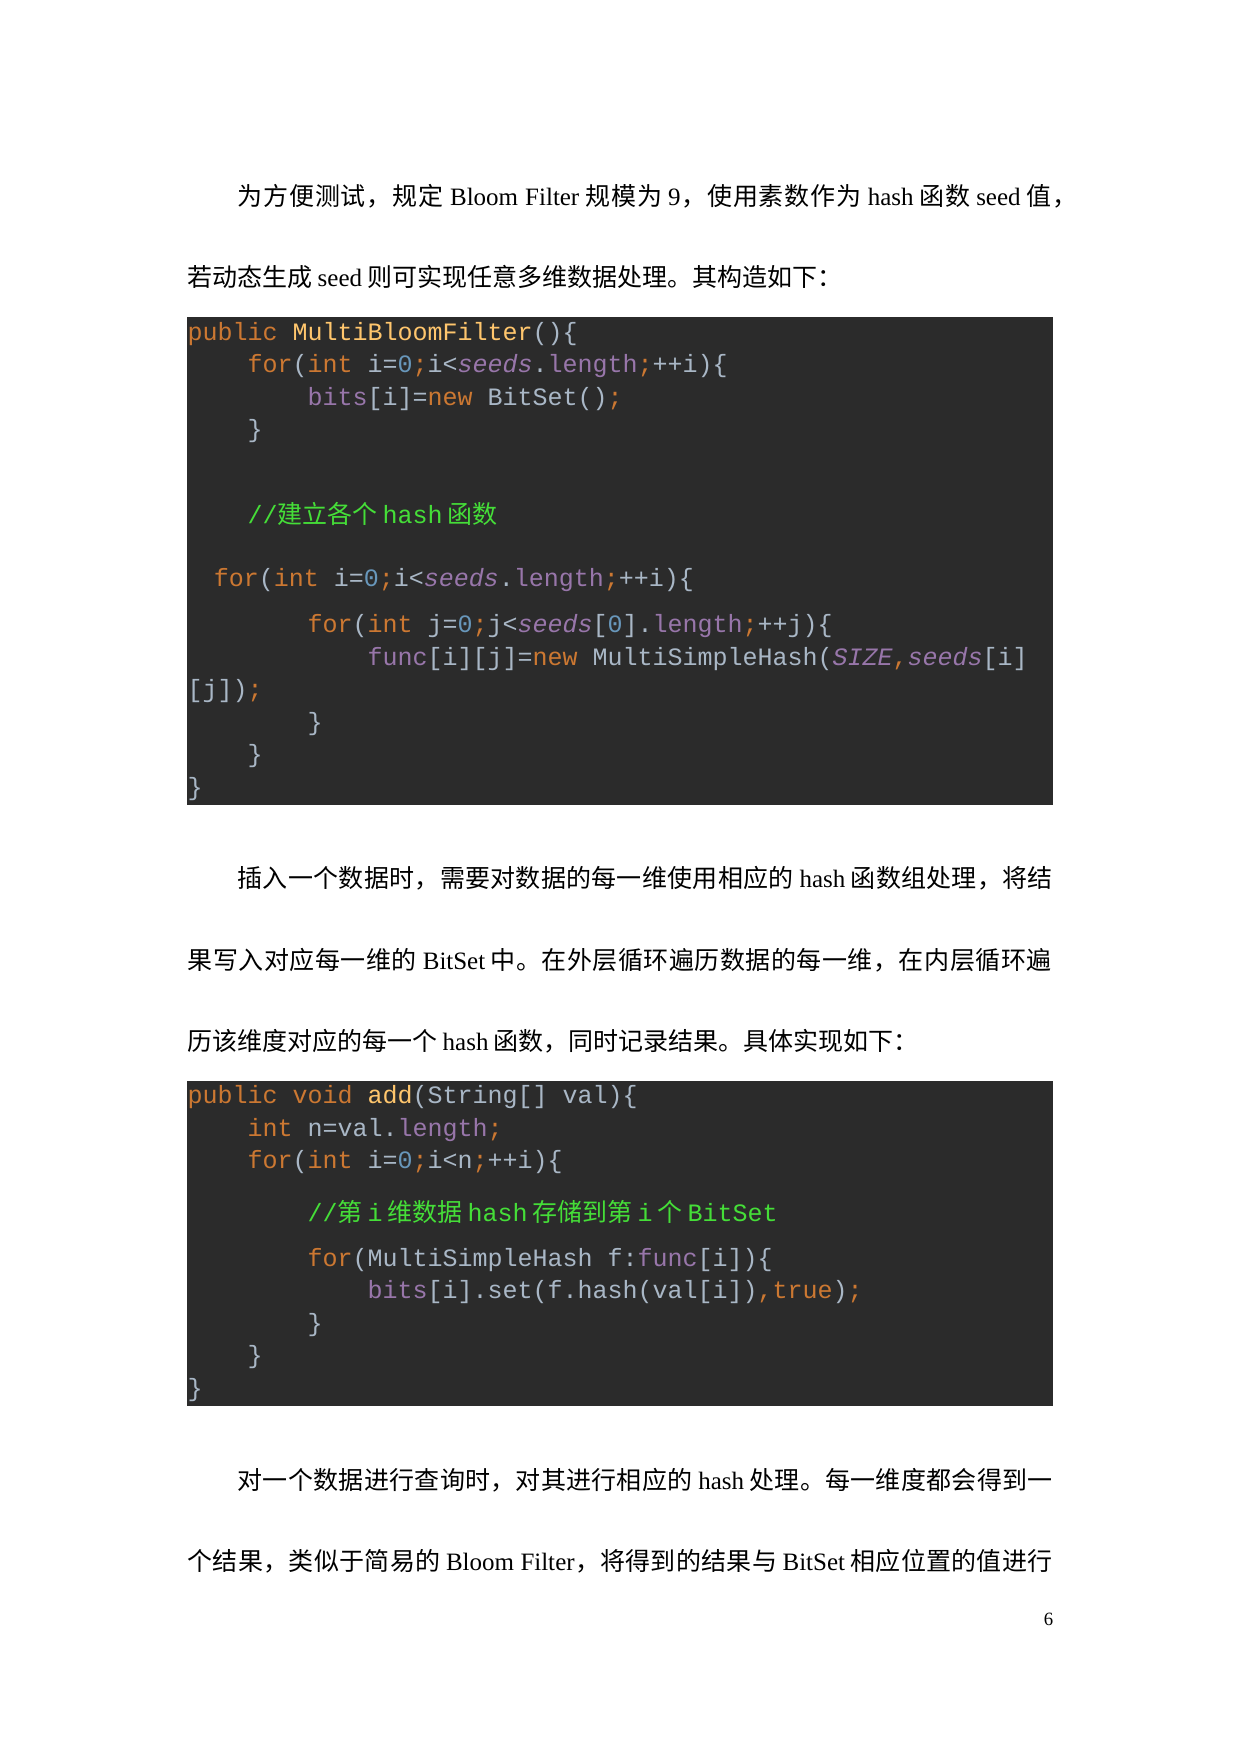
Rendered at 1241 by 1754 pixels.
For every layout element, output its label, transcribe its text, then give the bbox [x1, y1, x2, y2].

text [187, 1446, 1053, 1592]
text public MultiBloomFilter(){ for(int i=0;i<seeds.length;++i){ bits[i]=new BitSet(); } //建立各个hash函数 for(int i=0;i<seeds.length;++i){ for(int j=0;j<seeds[0].length;++j){ func[i][j]=new MultiSimpleHash(SIZE,seeds[i][j]); } } } [187, 317, 1053, 805]
text public void add(String[] val){ int n=val.length; for(int i=0;i<n;++i){ //第i维数据hash存储到第i个BitSet for(MultiSimpleHash f:func[i]){ bits[i].set(f.hash(val[i]),true); } } } [187, 1081, 1053, 1406]
text 为方便测试，规定Bloom Filter规模为9，使用素数作为hash函数seed值，若动态生成seed则可实现任意多维数据处理。其构造如下： [187, 162, 1053, 308]
text 插入一个数据时，需要对数据的每一维使用相应的hash函数组处理，将结果写入对应每一维的BitSet中。在外层循环遍历数据的每一维，在内层循环遍历该维度对应的每一个hash函数，同时记录结果。具体实现如下： [187, 844, 1053, 1072]
